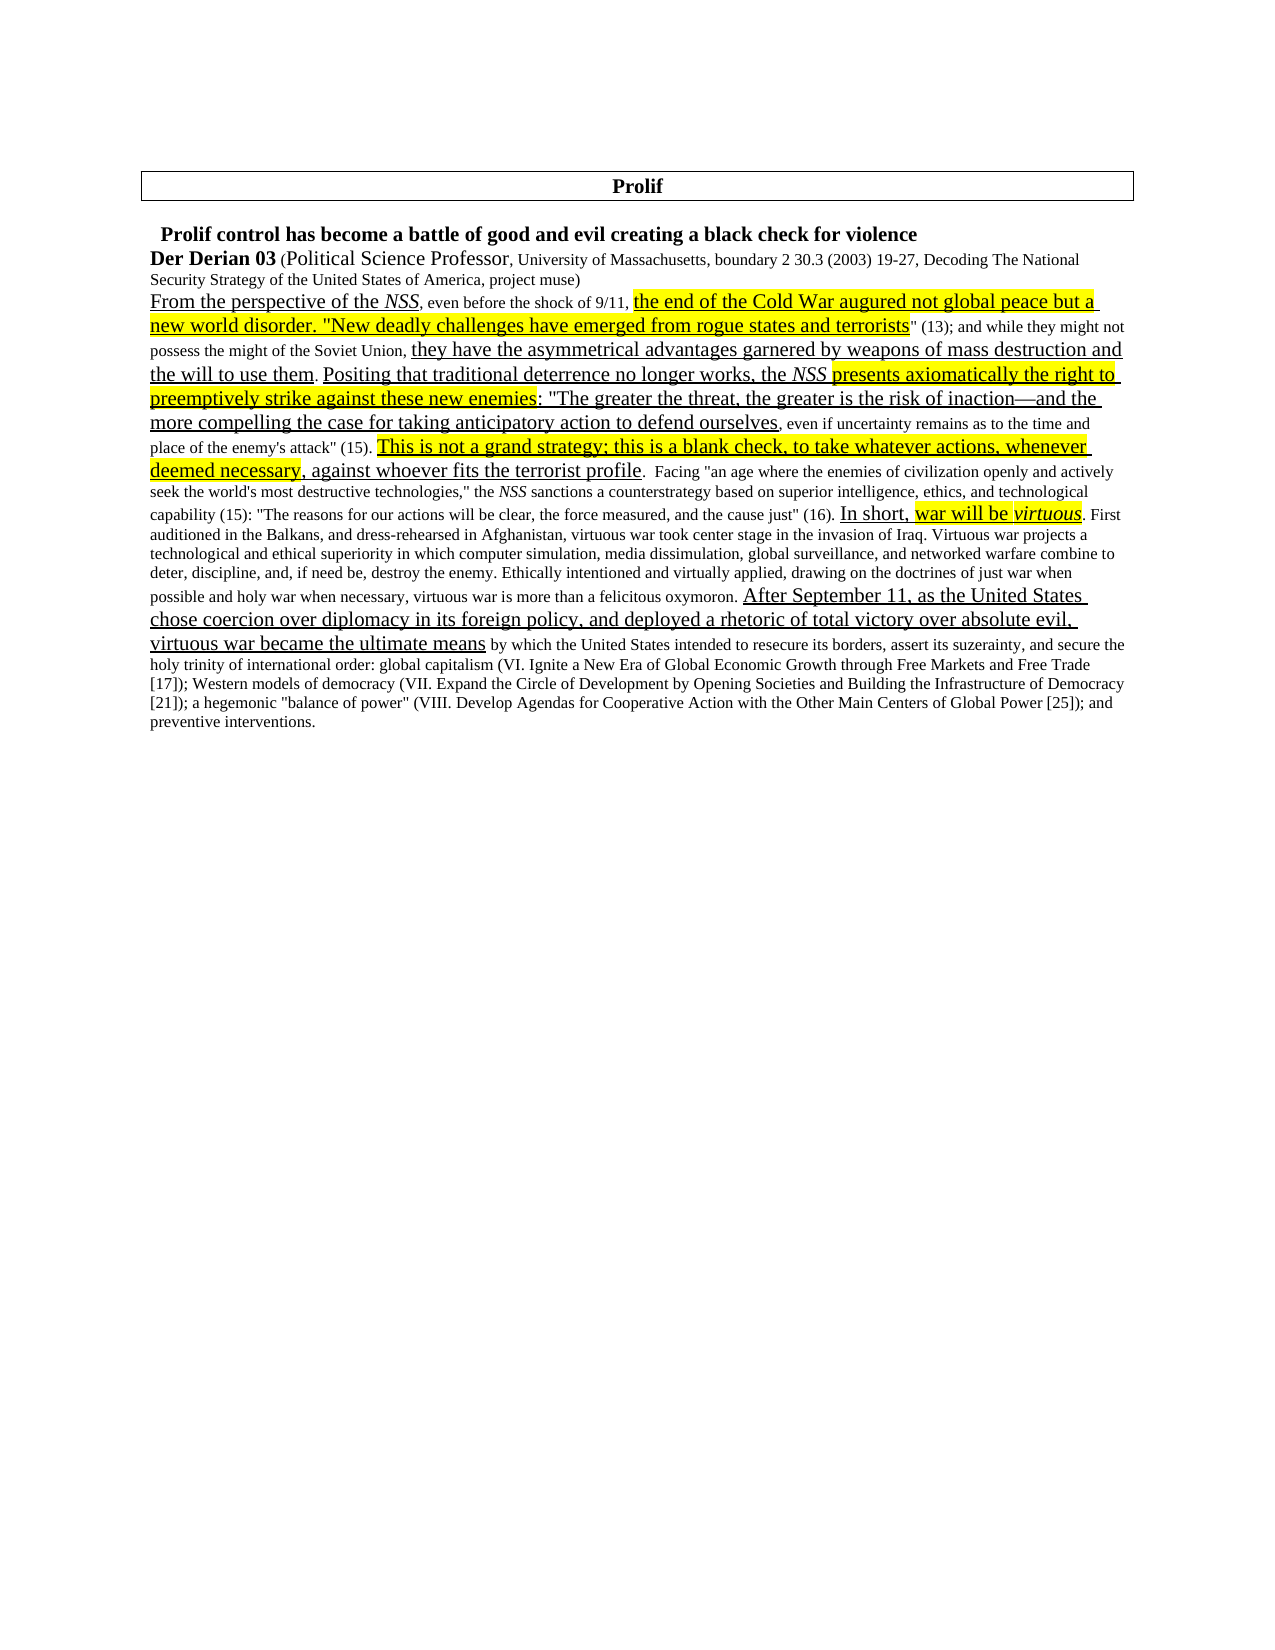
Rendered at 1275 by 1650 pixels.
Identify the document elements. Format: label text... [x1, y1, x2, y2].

text From the perspective of the NSS, even before the shock of 9/11, the end of the Cold War augured not global peace but a new world disorder. "New deadly challenges have emerged from rogue states and terrorists" (13); and while they might not possess the might of the Soviet Union, they have the asymmetrical advantages garnered by weapons of mass destruction and the will to use them. Positing that traditional deterrence no longer works, the NSS presents axiomatically the right to preemptively strike against these new enemies: "The greater the threat, the greater is the risk of inaction—and the more compelling the case for taking anticipatory action to defend ourselves, even if uncertainty remains as to the time and place of the enemy's attack" (15). This is not a grand strategy; this is a blank check, to take whatever actions, whenever deemed necessary, against whoever fits the terrorist profile. Facing "an age where the enemies of civilization openly and actively seek the world's most destructive technologies," the NSS sanctions a counterstrategy based on superior intelligence, ethics, and technological capability (15): "The reasons for our actions will be clear, the force measured, and the cause just" (16). In short, war will be virtuous. First auditioned in the Balkans, and dress-rehearsed in Afghanistan, virtuous war took center stage in the invasion of Iraq. Virtuous war projects a technological and ethical superiority in which computer simulation, media dissimulation, global surveillance, and networked warfare combine to deter, discipline, and, if need be, destroy the enemy. Ethically intentioned and virtually applied, drawing on the doctrines of just war when possible and holy war when necessary, virtuous war is more than a felicitous oxymoron. After September 11, as the United States chose coercion over diplomacy in its foreign policy, and deployed a rhetoric of total victory over absolute evil, virtuous war became the ultimate means by which the United States intended to resecure its borders, assert its suzerainty, and secure the holy trinity of international order: global capitalism (VI. Ignite a New Era of Global Economic Growth through Free Markets and Free Trade [17]); Western models of democracy (VII. Expand the Circle of Development by Opening Societies and Building the Infrastructure of Democracy [21]); a hegemonic "balance of power" (VIII. Develop Agendas for Cooperative Action with the Other Main Centers of Global Power [25]); and preventive interventions. [150, 289, 1125, 731]
subtitle Prolif control has become a battle of good and evil creating a black check for violence [150, 222, 1125, 246]
subtitle Prolif [142, 172, 1133, 200]
text Der Derian 03 (Political Science Professor, University of Massachusetts, boundary 2 30.3 (2003) 19-27, Decoding The National Security Strategy of the United States of America, project muse) [150, 246, 1125, 289]
